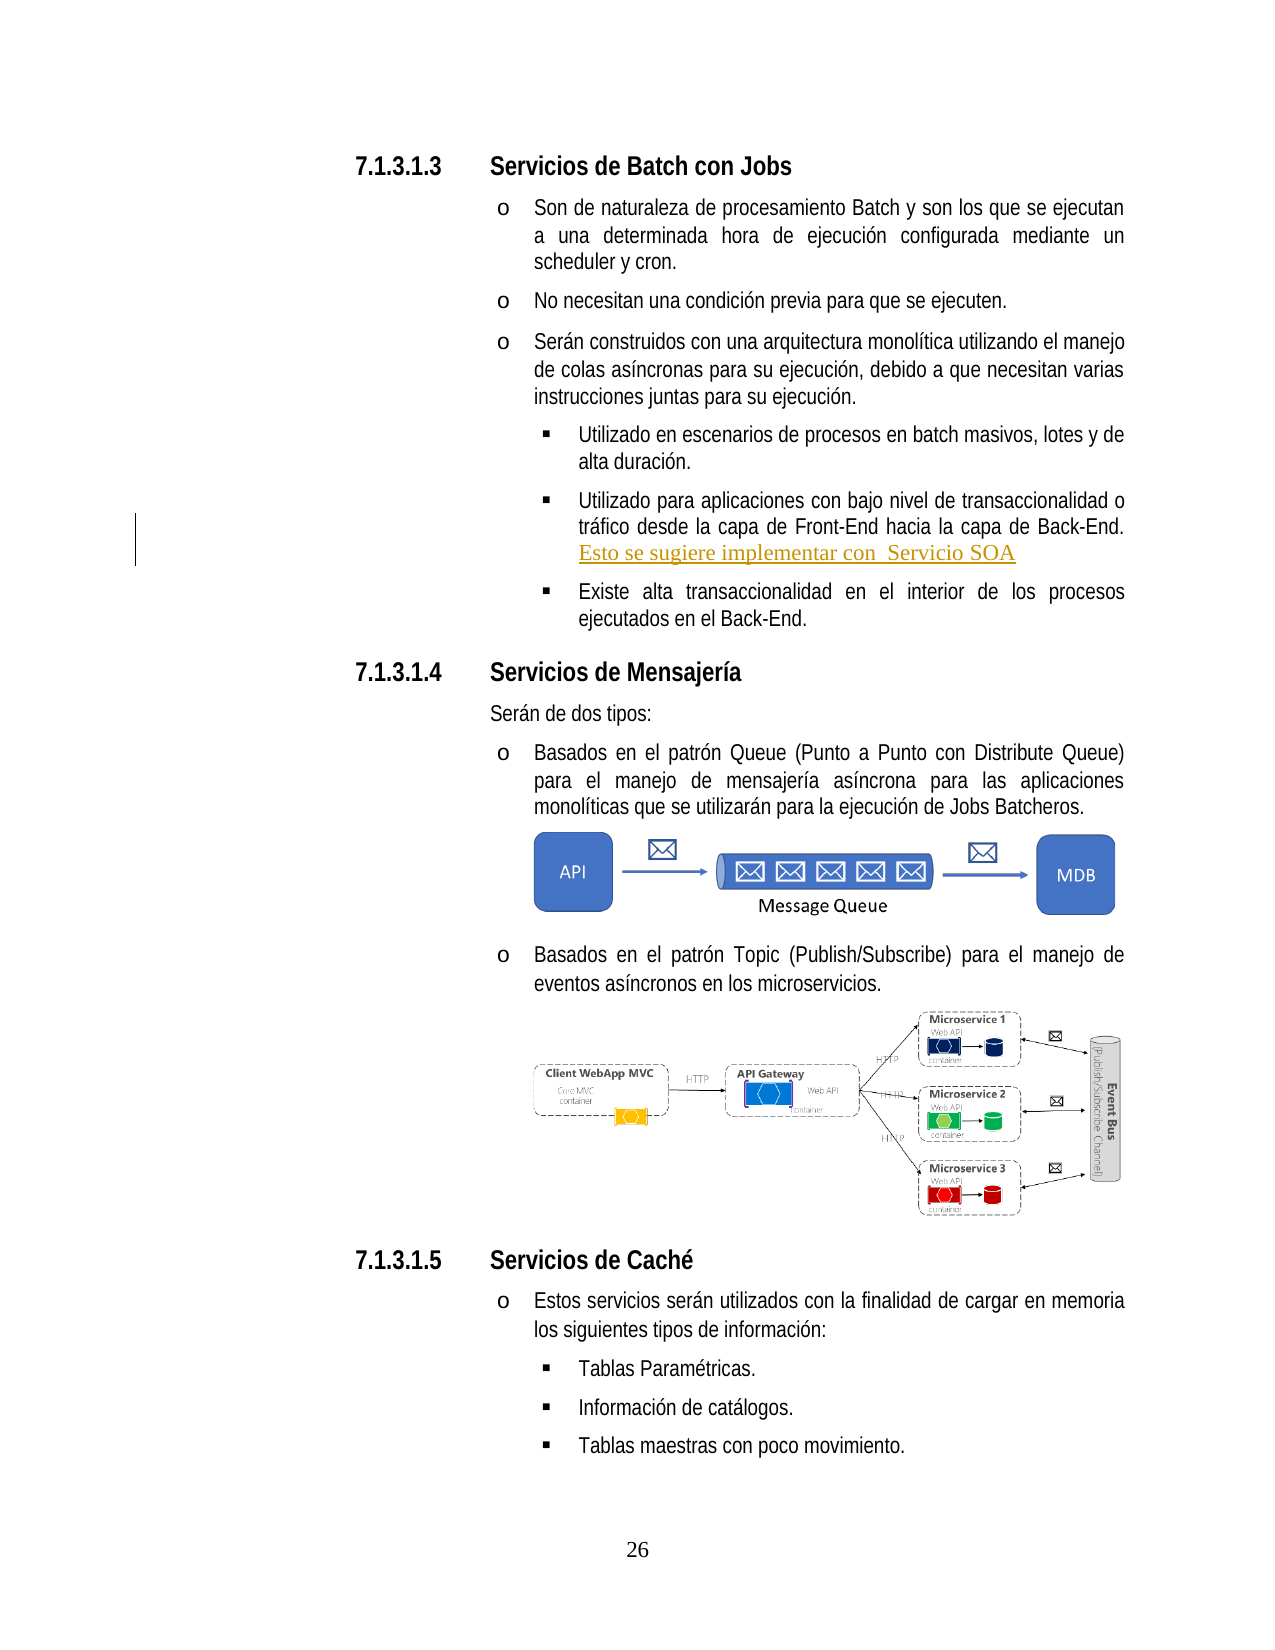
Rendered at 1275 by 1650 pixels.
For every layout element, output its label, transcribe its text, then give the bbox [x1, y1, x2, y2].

list Tablas maestras con poco movimiento. [541, 1432, 1125, 1459]
subtitle Servicios de Mensajería [355, 656, 1125, 687]
subtitle Servicios de Caché [355, 1244, 1125, 1275]
picture [533, 1008, 1124, 1219]
list Serán de dos tipos: [490, 699, 1125, 726]
picture [533, 832, 1116, 929]
list Estos servicios serán utilizados con la finalidad de cargar en memoria los siguientes tipos de información: [496, 1287, 1125, 1342]
list Basados en el patrón Topic (Publish/Subscribe) para el manejo de eventos asíncronos en los microservicios. [496, 941, 1125, 996]
subtitle Servicios de Batch con Jobs [355, 150, 1125, 181]
list No necesitan una condición previa para que se ejecuten. [496, 287, 1125, 315]
list Basados en el patrón Queue (Punto a Punto con Distribute Queue) para el manejo de mensajería asíncrona para las aplicaciones monolíticas que se utilizarán para la ejecución de Jobs Batcheros. [496, 738, 1125, 819]
list Utilizado para aplicaciones con bajo nivel de transaccionalidad o tráfico desde la capa de Front-End hacia la capa de Back-End. [541, 487, 1125, 566]
list Información de catálogos. [541, 1393, 1125, 1420]
list Existe alta transaccionalidad en el interior de los procesos ejecutados en el Back-End. [541, 578, 1125, 631]
list Tablas Paramétricas. [541, 1355, 1125, 1381]
list Utilizado en escenarios de procesos en batch masivos, lotes y de alta duración. [541, 421, 1125, 474]
list Serán construidos con una arquitectura monolítica utilizando el manejo de colas asíncronas para su ejecución, debido a que necesitan varias instrucciones juntas para su ejecución. [496, 328, 1125, 409]
list Son de naturaleza de procesamiento Batch y son los que se ejecutan a una determinada hora de ejecución configurada mediante un scheduler y cron. [496, 193, 1125, 274]
